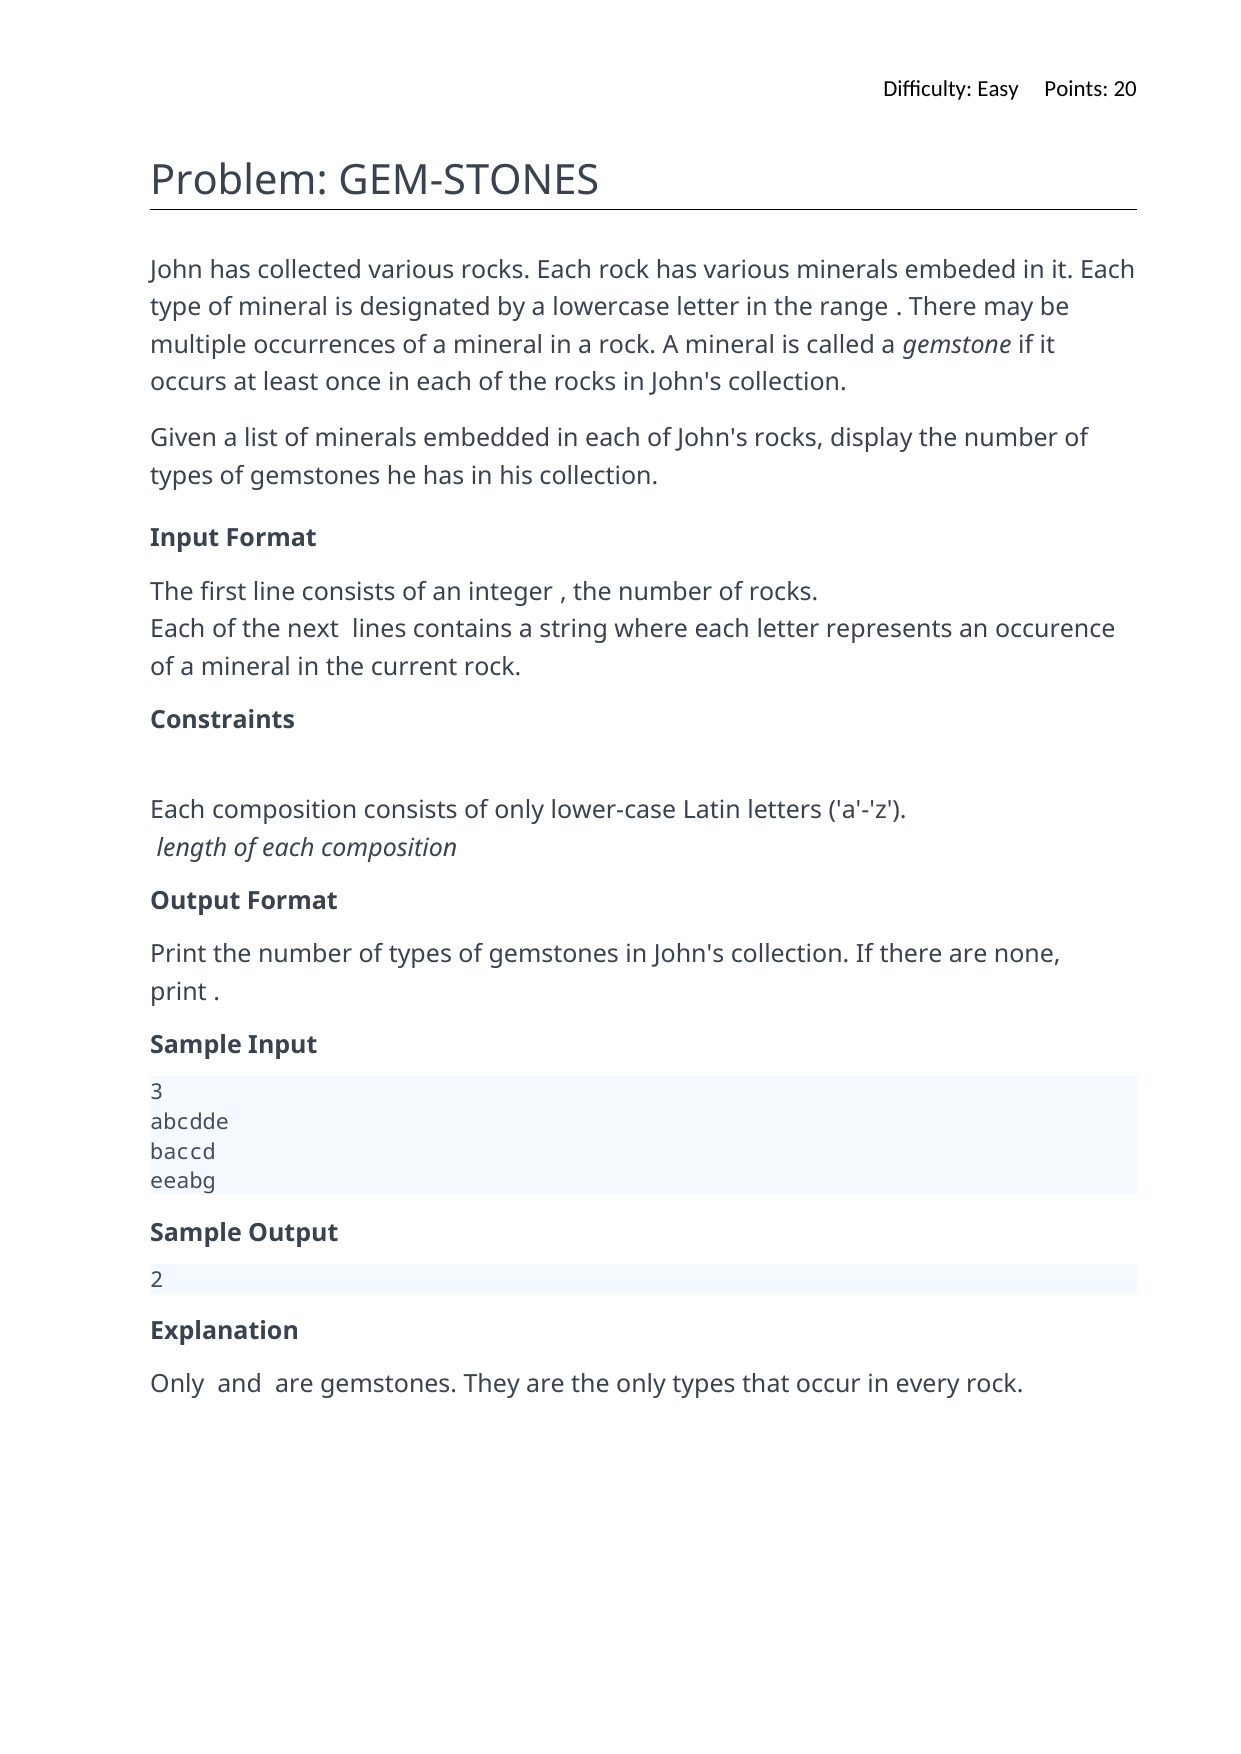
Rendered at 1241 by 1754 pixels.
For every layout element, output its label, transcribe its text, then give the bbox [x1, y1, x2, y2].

text Only and are gemstones. They are the only types that occur in every rock. [150, 1362, 1137, 1400]
text Constraints [150, 698, 1137, 735]
text baccd [150, 1136, 1137, 1165]
text The first line consists of an integer , the number of rocks. Each of the next lines contains a string where each letter represents an occurence of a mineral in the current rock. [150, 570, 1137, 682]
text Each composition consists of only lower-case Latin letters ('a'-'z'). length of each composition [150, 751, 1137, 863]
text 2 [150, 1264, 1137, 1294]
text John has collected various rocks. Each rock has various minerals embeded in it. Each type of mineral is designated by a lowercase letter in the range . There may be multiple occurrences of a mineral in a rock. A mineral is called a gemstone if it occurs at least once in each of the rocks in John's collection. [150, 248, 1137, 398]
text Print the number of types of gemstones in John's collection. If there are none, print . [150, 932, 1137, 1007]
text Sample Input [150, 1023, 1137, 1060]
text Given a list of minerals embedded in each of John's rocks, display the number of types of gemstones he has in his collection. [150, 417, 1137, 492]
text 3 [150, 1076, 1137, 1106]
text eeabg [150, 1165, 1137, 1195]
text Output Format [150, 879, 1137, 917]
text Explanation [150, 1309, 1137, 1347]
text abcdde [150, 1106, 1137, 1136]
text Input Format [150, 517, 1137, 554]
text Sample Output [150, 1211, 1137, 1248]
text Problem: GEM-STONES [150, 150, 1137, 209]
